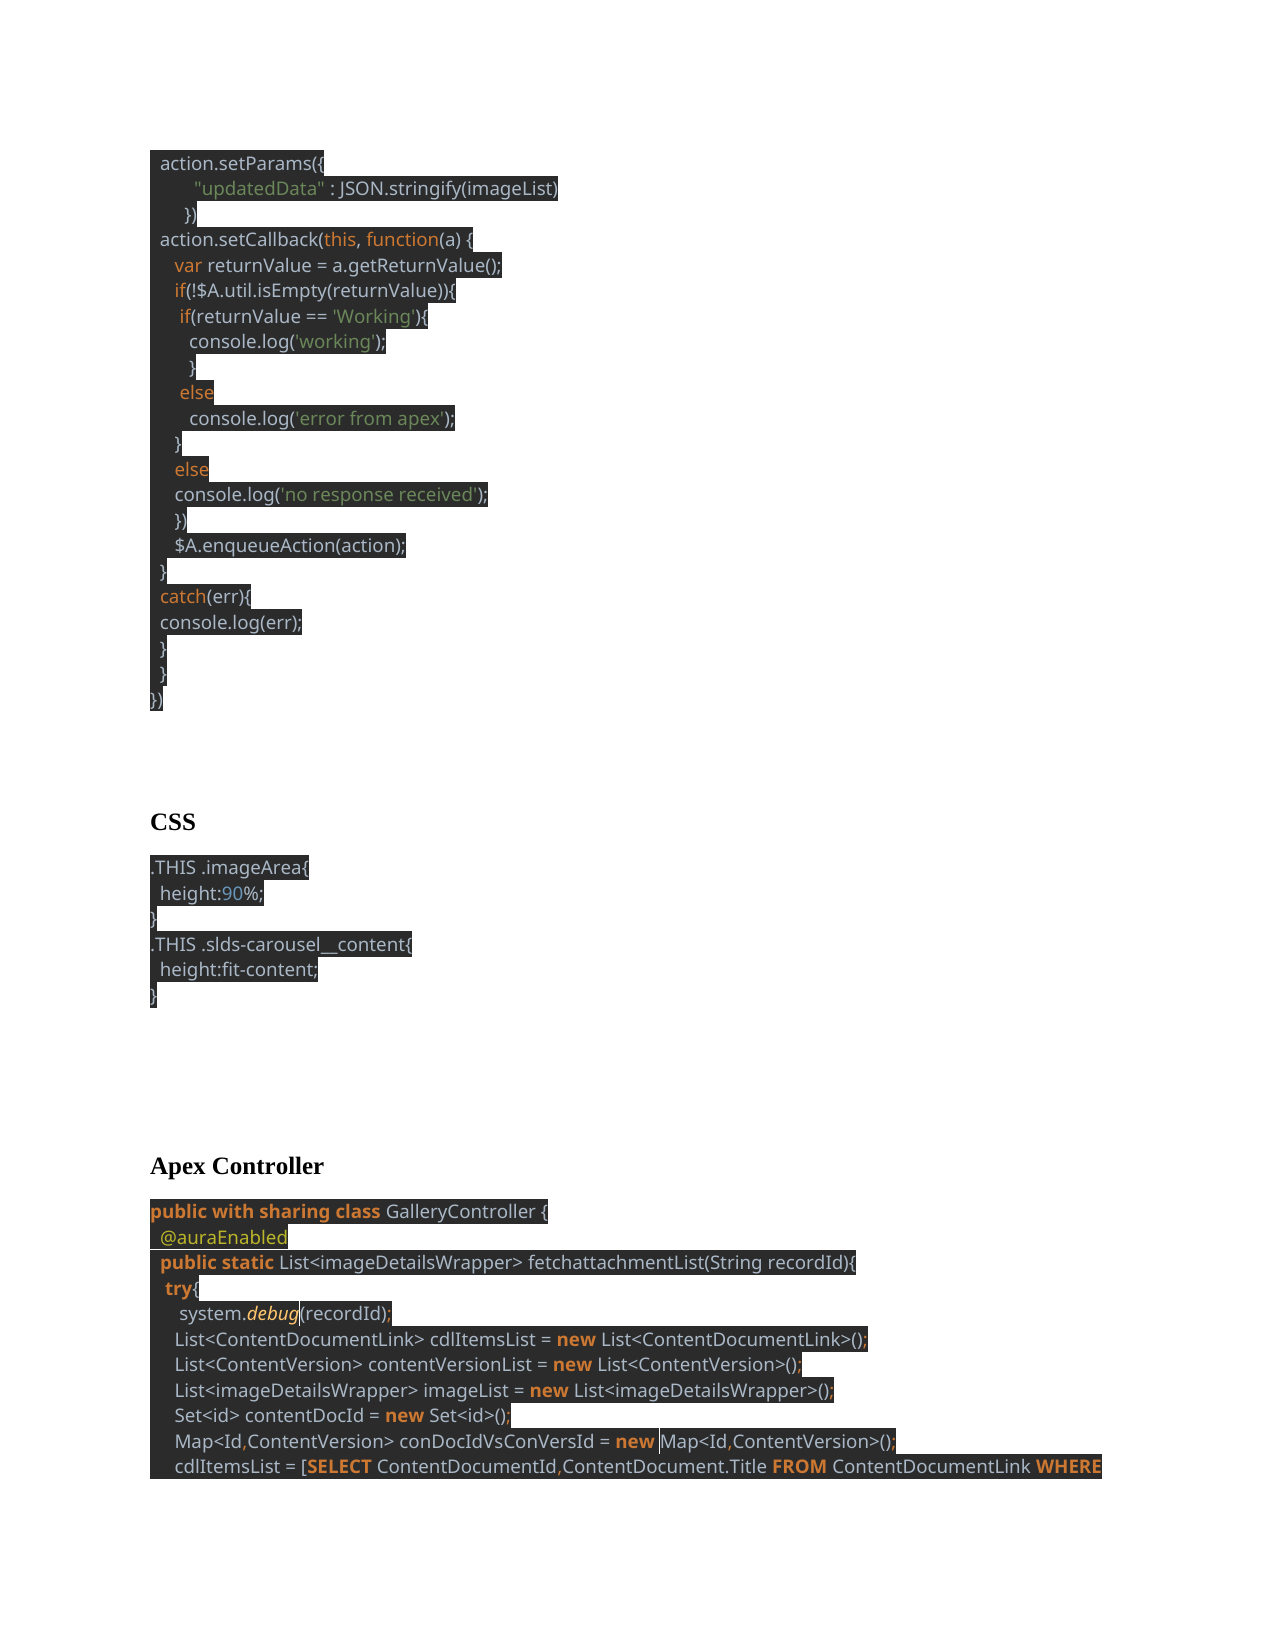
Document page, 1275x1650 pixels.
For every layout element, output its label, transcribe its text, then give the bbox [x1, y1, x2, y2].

text CSS [150, 807, 1125, 836]
text .THIS .imageArea{ height:90%; } .THIS .slds-carousel__content{ height:fit-content; } [150, 854, 1125, 1008]
text Apex Controller [150, 1151, 1125, 1179]
